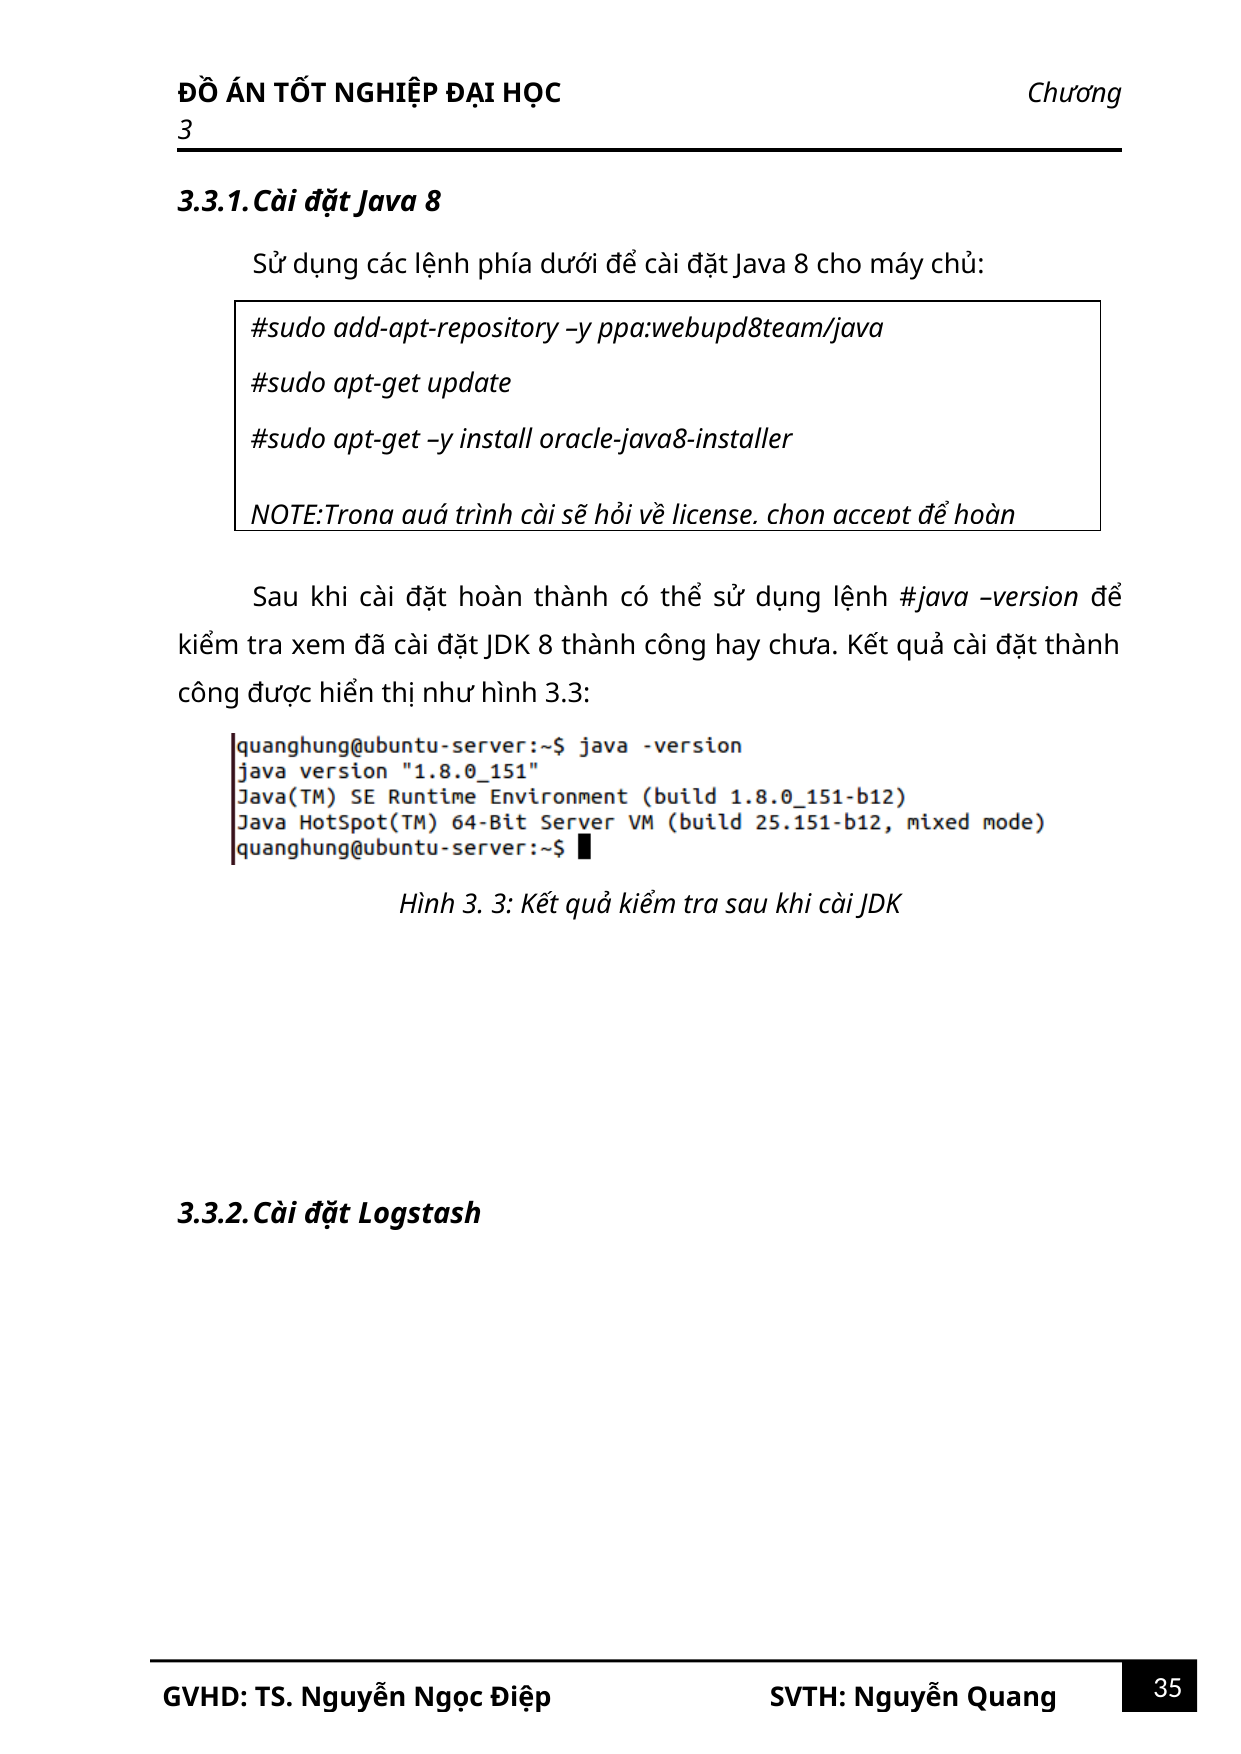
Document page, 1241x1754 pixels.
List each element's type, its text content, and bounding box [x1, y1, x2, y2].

text Sử dụng các lệnh phía dưới để cài đặt Java 8 cho máy chủ: [177, 244, 1122, 281]
text Sau khi cài đặt hoàn thành có thể sử dụng lệnh #java –version để kiểm tra xem đã cài đặt JDK 8 thành công hay chưa. Kết quả cài đặt thành công được hiển thị như hình 3.3: [177, 305, 1122, 710]
list Cài đặt Java 8 [177, 180, 1122, 220]
picture [231, 733, 1068, 865]
text Hình 3. 3: Kết quả kiểm tra sau khi cài JDK [177, 885, 1122, 922]
list Cài đặt Logstash [177, 1192, 1122, 1232]
